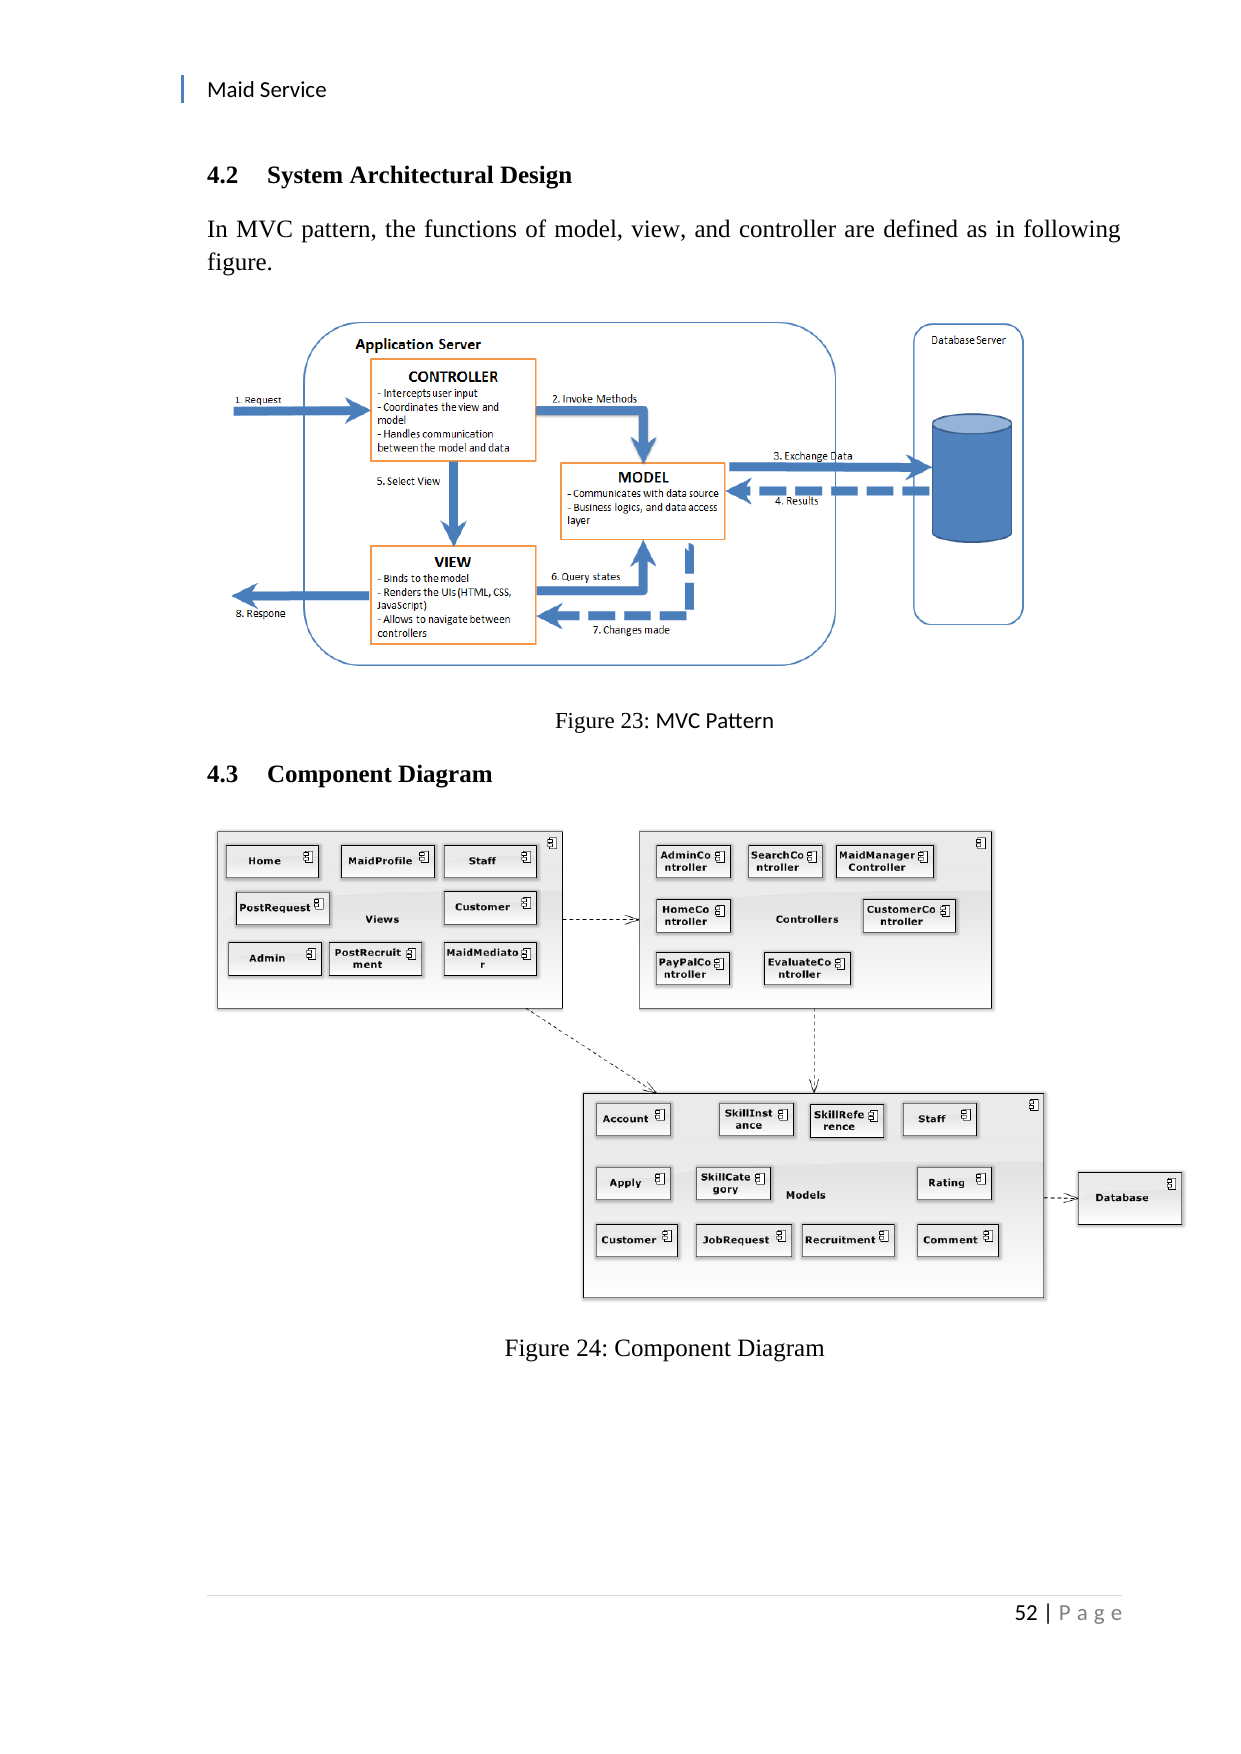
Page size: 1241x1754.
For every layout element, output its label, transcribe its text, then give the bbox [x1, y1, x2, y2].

text In MVC pattern, the functions of model, view, and controller are defined as in following figure. [207, 214, 1122, 275]
subtitle System Architectural Design [207, 160, 1122, 189]
picture [206, 300, 1038, 682]
subtitle Component Diagram [207, 759, 1122, 788]
picture [206, 821, 1193, 1309]
